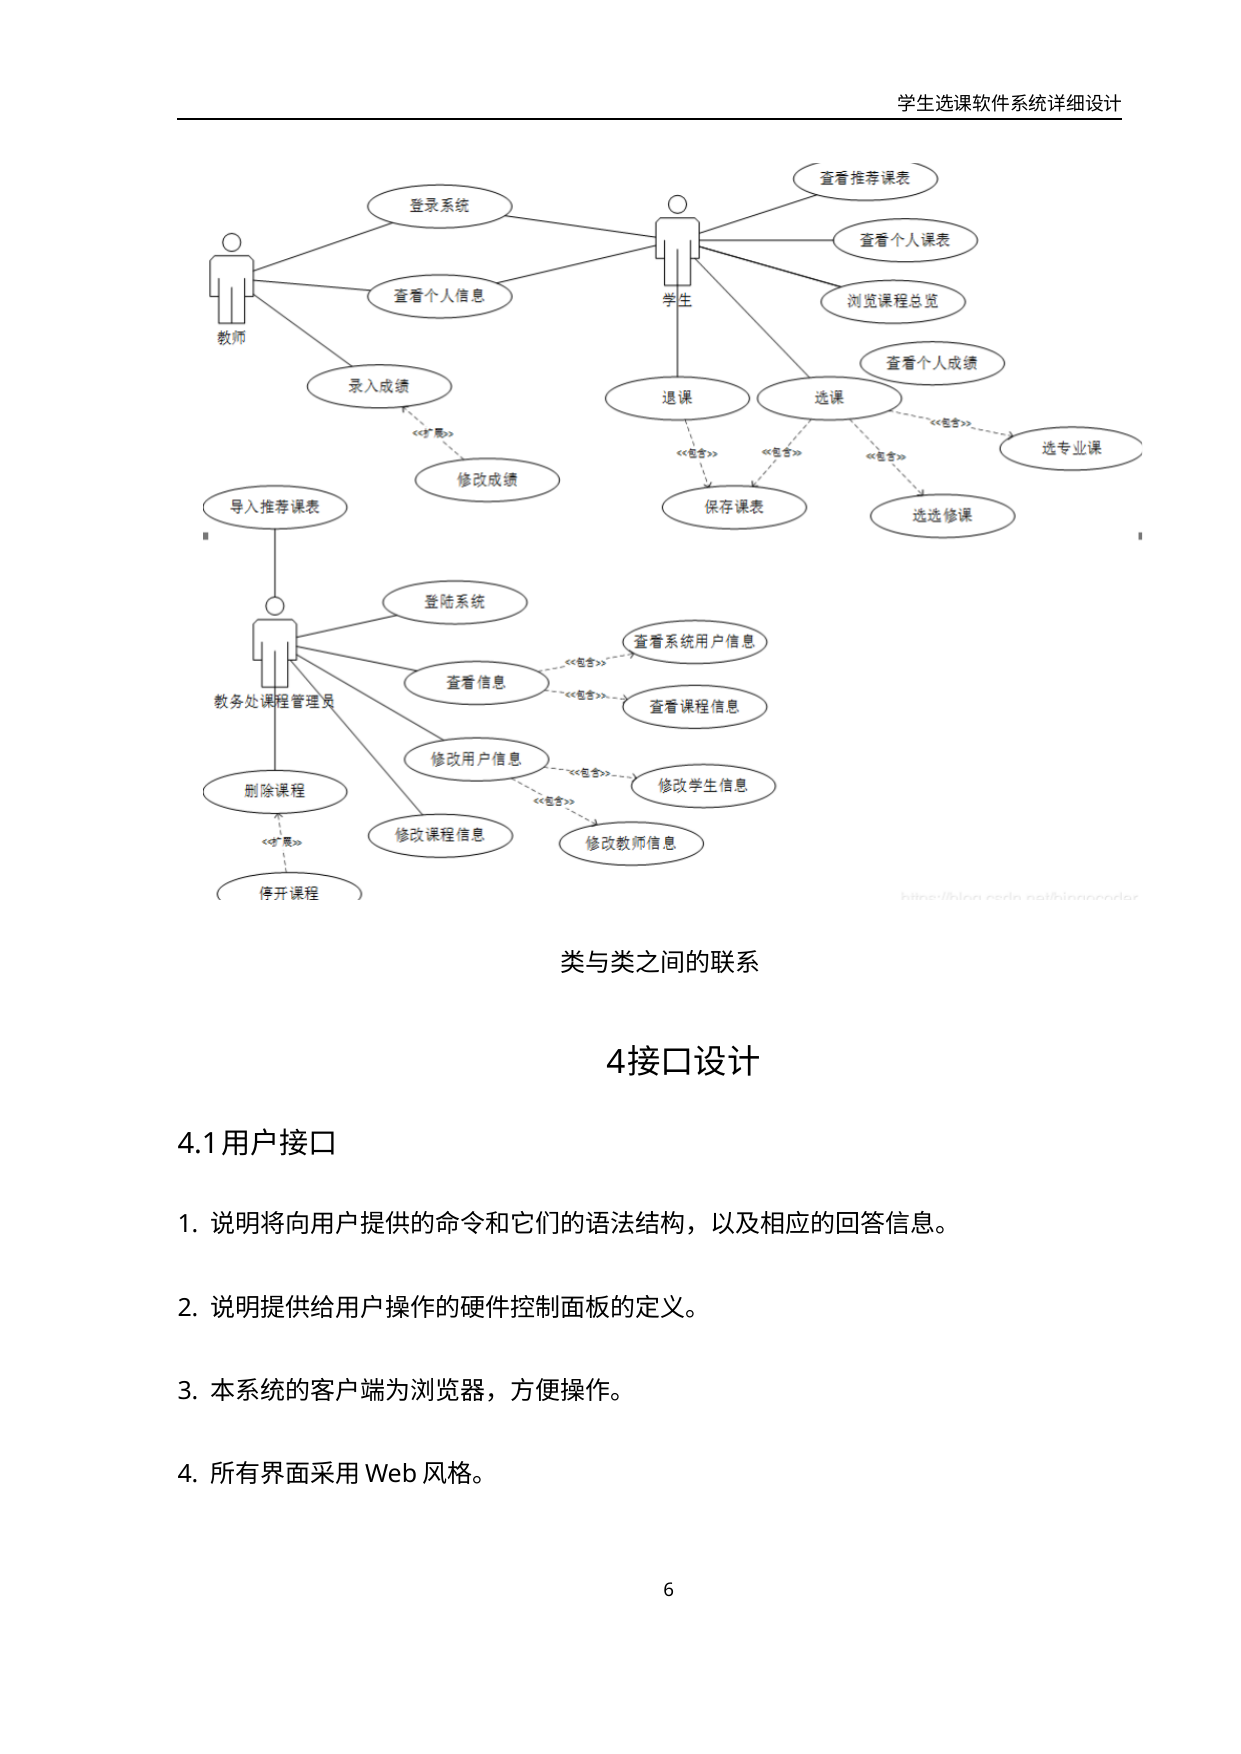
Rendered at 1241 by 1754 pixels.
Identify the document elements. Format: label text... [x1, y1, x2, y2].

list 本系统的客户端为浏览器，方便操作。 [177, 1356, 1122, 1421]
text 类与类之间的联系 [177, 928, 1122, 993]
subtitle 用户接口 [177, 1108, 1122, 1173]
picture [198, 163, 1143, 900]
subtitle 接口设计 [177, 1027, 1122, 1092]
list 所有界面采用Web风格。 [177, 1439, 1122, 1504]
list 说明提供给用户操作的硬件控制面板的定义。 [177, 1273, 1122, 1338]
list 说明将向用户提供的命令和它们的语法结构，以及相应的回答信息。 [177, 1189, 1122, 1254]
